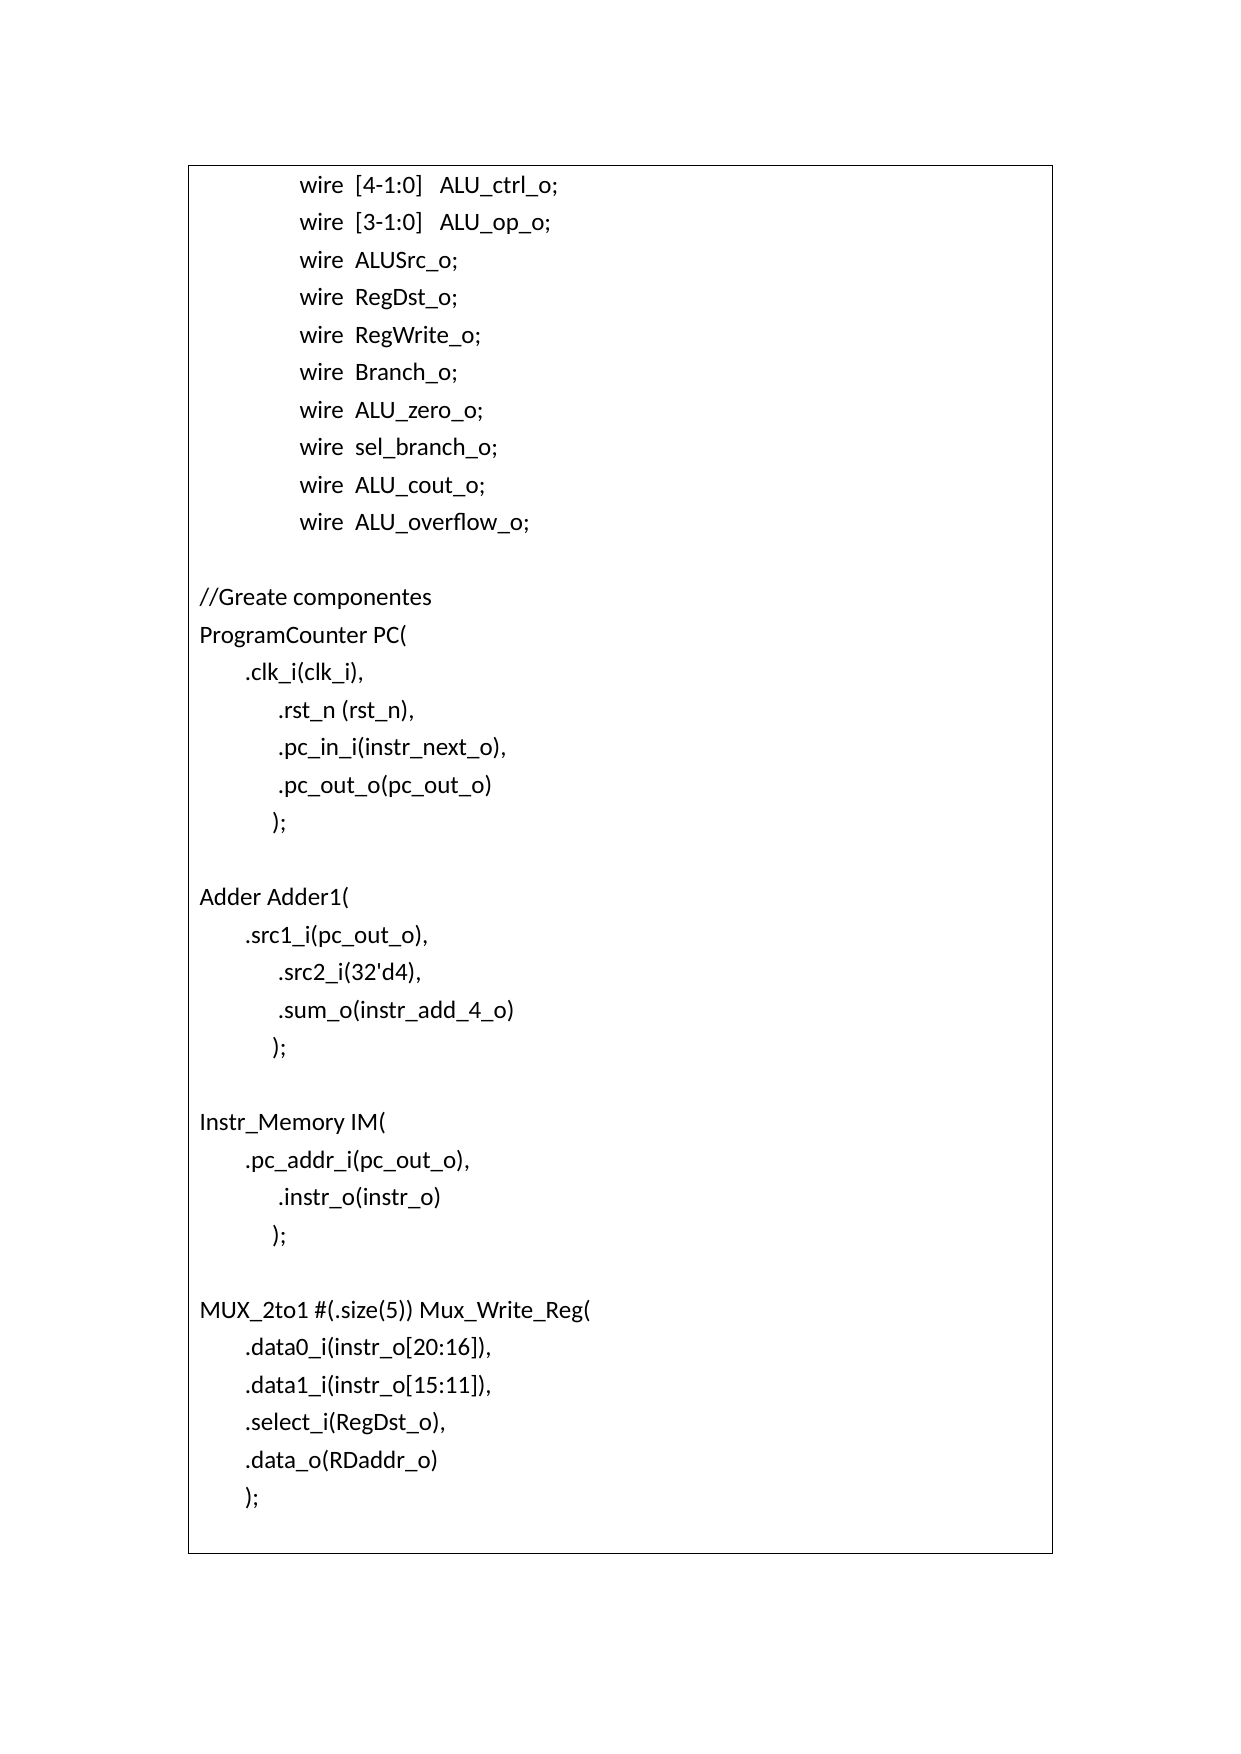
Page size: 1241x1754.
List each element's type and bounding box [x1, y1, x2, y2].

table_cell [189, 166, 1052, 1553]
